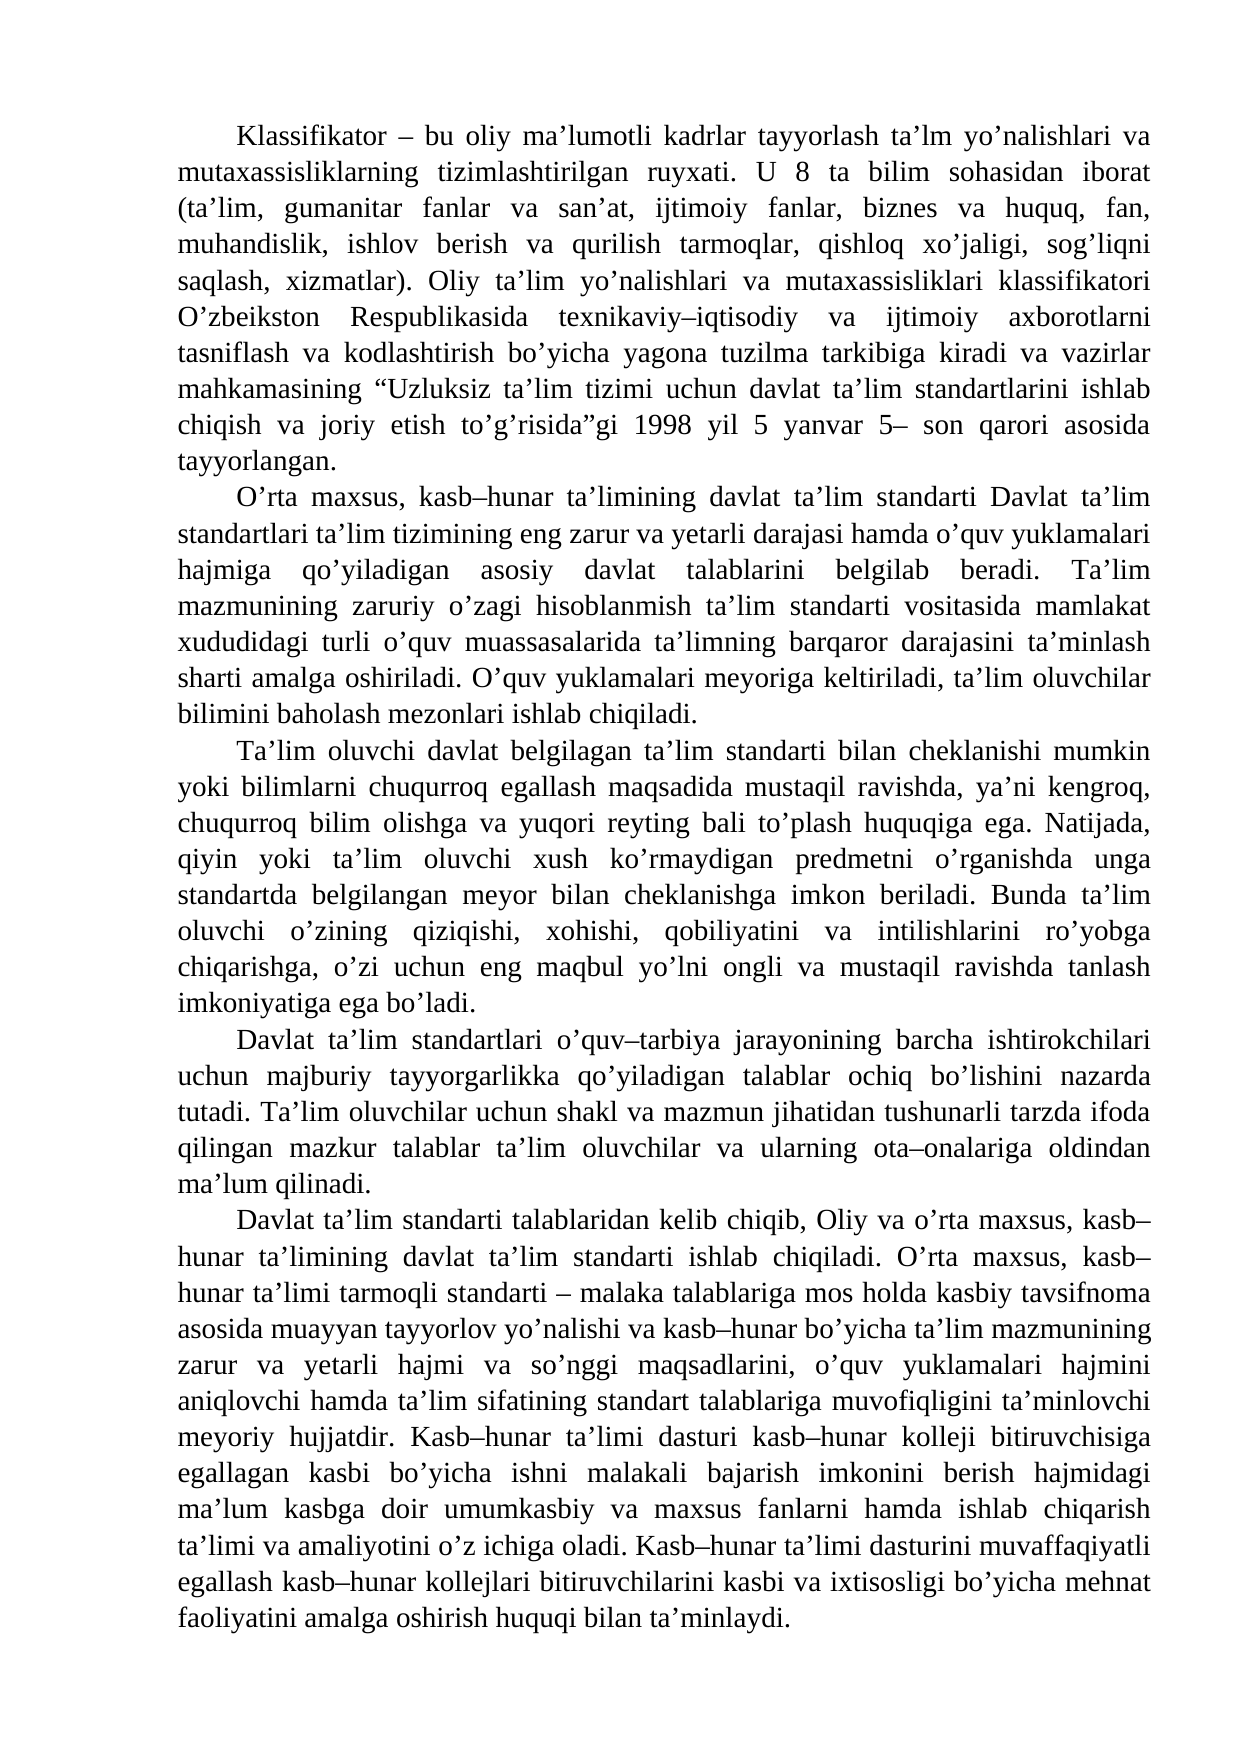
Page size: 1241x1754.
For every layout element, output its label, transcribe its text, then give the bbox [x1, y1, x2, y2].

list Davlat ta’lim standartlari o’quv–tarbiya jarayonining barcha ishtirokchilari uchun majburiy tayyorgarlikka qo’yiladigan talablar ochiq bo’lishini nazarda tutadi. Ta’lim oluvchilar uchun shakl va mazmun jihatidan tushunarli tarzda ifoda qilingan mazkur talablar ta’lim oluvchilar va ularning ota–onalariga oldindan ma’lum qilinadi. [177, 1022, 1152, 1200]
list Ta’lim oluvchi davlat belgilagan ta’lim standarti bilan cheklanishi mumkin yoki bilimlarni chuqurroq egallash maqsadida mustaqil ravishda, ya’ni kengroq, chuqurroq bilim olishga va yuqori reyting bali to’plash huquqiga ega. Natijada, qiyin yoki ta’lim oluvchi xush ko’rmaydigan predmetni o’rganishda unga standartda belgilangan meyor bilan cheklanishga imkon beriladi. Bunda ta’lim oluvchi o’zining qiziqishi, xohishi, qobiliyatini va intilishlarini ro’yobga chiqarishga, o’zi uchun eng maqbul yo’lni ongli va mustaqil ravishda tanlash imkoniyatiga ega bo’ladi. [177, 733, 1152, 1019]
list Davlat ta’lim standarti talablaridan kelib chiqib, Oliy va o’rta maxsus, kasb–hunar ta’limining davlat ta’lim standarti ishlab chiqiladi. O’rta maxsus, kasb– hunar ta’limi tarmoqli standarti – malaka talablariga mos holda kasbiy tavsifnoma asosida muayyan tayyorlov yo’nalishi va kasb–hunar bo’yicha ta’lim mazmunining zarur va yetarli hajmi va so’nggi maqsadlarini, o’quv yuklamalari hajmini aniqlovchi hamda ta’lim sifatining standart talablariga muvofiqligini ta’minlovchi meyoriy hujjatdir. Kasb–hunar ta’limi dasturi kasb–hunar kolleji bitiruvchisiga egallagan kasbi bo’yicha ishni malakali bajarish imkonini berish hajmidagi ma’lum kasbga doir umumkasbiy va maxsus fanlarni hamda ishlab chiqarish ta’limi va amaliyotini o’z ichiga oladi. Kasb–hunar ta’limi dasturini muvaffaqiyatli egallash kasb–hunar kollejlari bitiruvchilarini kasbi va ixtisosligi bo’yicha mehnat faoliyatini amalga oshirish huquqi bilan ta’minlaydi. [177, 1202, 1152, 1634]
list Klassifikator – bu oliy ma’lumotli kadrlar tayyorlash ta’lm yo’nalishlari va mutaxassisliklarning tizimlashtirilgan ruyxati. U 8 ta bilim sohasidan iborat (ta’lim, gumanitar fanlar va san’at, ijtimoiy fanlar, biznes va huquq, fan, muhandislik, ishlov berish va qurilish tarmoqlar, qishloq xo’jaligi, sog’liqni saqlash, xizmatlar). Oliy ta’lim yo’nalishlari va mutaxassisliklari klassifikatori O’zbeikston Respublikasida texnikaviy–iqtisodiy va ijtimoiy axborotlarni tasniflash va kodlashtirish bo’yicha yagona tuzilma tarkibiga kiradi va vazirlar mahkamasining “Uzluksiz ta’lim tizimi uchun davlat ta’lim standartlarini ishlab chiqish va joriy etish to’g’risida”gi 1998 yil 5 yanvar 5– son qarori asosida tayyorlangan. [177, 118, 1152, 477]
list O’rta maxsus, kasb–hunar ta’limining davlat ta’lim standarti Davlat ta’lim standartlari ta’lim tizimining eng zarur va yetarli darajasi hamda o’quv yuklamalari hajmiga qo’yiladigan asosiy davlat talablarini belgilab beradi. Ta’lim mazmunining zaruriy o’zagi hisoblanmish ta’lim standarti vositasida mamlakat xududidagi turli o’quv muassasalarida ta’limning barqaror darajasini ta’minlash sharti amalga oshiriladi. O’quv yuklamalari meyoriga keltiriladi, ta’lim oluvchilar bilimini baholash mezonlari ishlab chiqiladi. [177, 479, 1152, 730]
